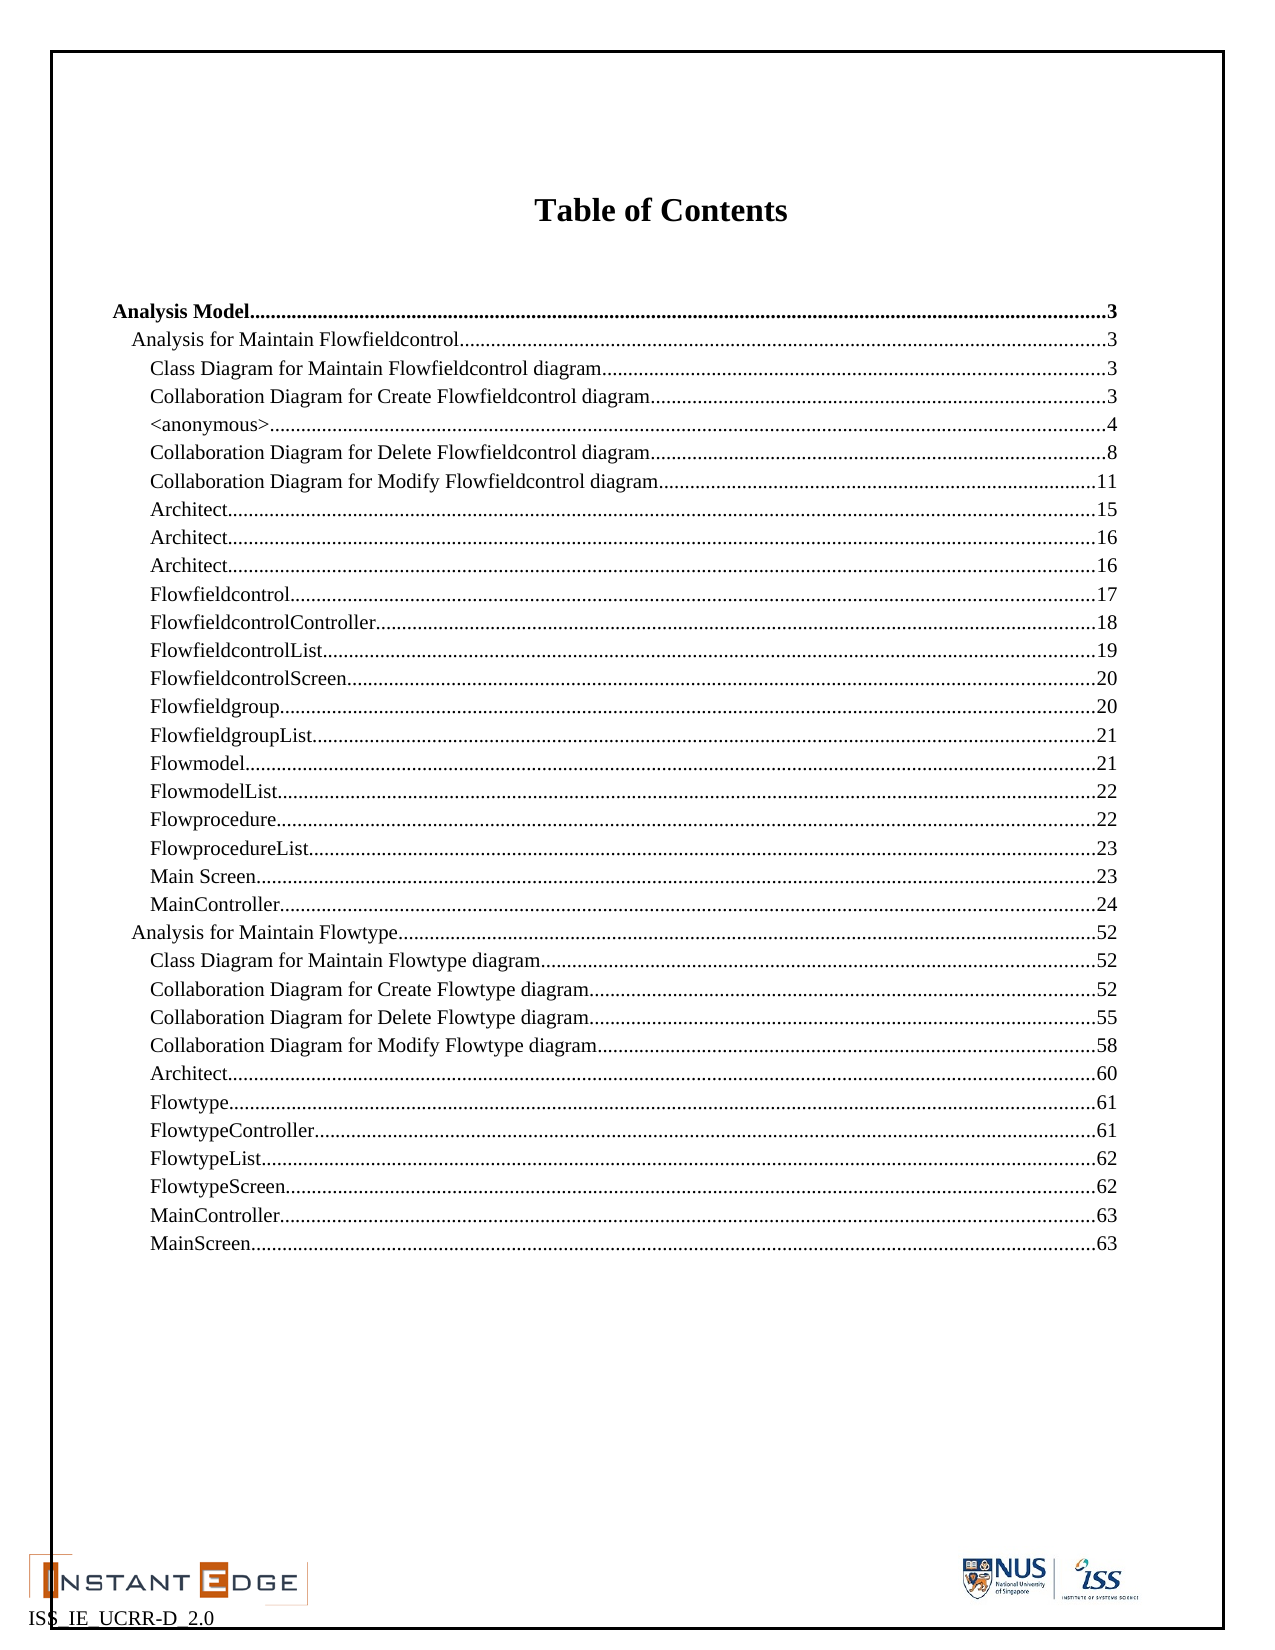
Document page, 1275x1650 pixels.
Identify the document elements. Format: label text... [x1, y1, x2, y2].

text Flowfieldcontrol 17 [150, 581, 1134, 606]
text <anonymous> 4 [150, 412, 1134, 436]
text MainScreen 63 [150, 1231, 1134, 1255]
text Class Diagram for Maintain Flowtype diagram 52 [150, 948, 1134, 972]
text Analysis Model 3 [112, 299, 1134, 323]
text Architect 60 [150, 1061, 1134, 1085]
text FlowfieldcontrolList 19 [150, 638, 1134, 662]
text Architect 16 [150, 525, 1134, 549]
text MainController 63 [150, 1202, 1134, 1227]
text FlowtypeController 61 [150, 1118, 1134, 1142]
text Class Diagram for Maintain Flowfieldcontrol diagram 3 [150, 356, 1134, 380]
text Collaboration Diagram for Create Flowfieldcontrol diagram 3 [150, 384, 1134, 408]
text Flowfieldgroup 20 [150, 694, 1134, 718]
picture [958, 1546, 1143, 1606]
text Flowmodel 21 [150, 751, 1134, 775]
text Main Screen 23 [150, 864, 1134, 888]
picture [53, 1554, 308, 1606]
text FlowfieldcontrolController 18 [150, 610, 1134, 634]
text FlowfieldgroupList 21 [150, 723, 1134, 747]
text Flowtype 61 [150, 1089, 1134, 1114]
text FlowfieldcontrolScreen 20 [150, 666, 1134, 690]
text Collaboration Diagram for Create Flowtype diagram 52 [150, 977, 1134, 1001]
text FlowmodelList 22 [150, 779, 1134, 803]
text FlowprocedureList 23 [150, 836, 1134, 859]
text Architect 15 [150, 497, 1134, 521]
text Architect 16 [150, 553, 1134, 577]
text FlowtypeList 62 [150, 1146, 1134, 1170]
picture [28, 1554, 50, 1606]
text Analysis for Maintain Flowfieldcontrol 3 [131, 327, 1134, 351]
text Collaboration Diagram for Modify Flowfieldcontrol diagram 11 [150, 468, 1134, 493]
text Collaboration Diagram for Delete Flowtype diagram 55 [150, 1005, 1134, 1029]
text Analysis for Maintain Flowtype 52 [131, 920, 1134, 944]
text FlowtypeScreen 62 [150, 1174, 1134, 1198]
text Collaboration Diagram for Modify Flowtype diagram 58 [150, 1033, 1134, 1057]
text Collaboration Diagram for Delete Flowfieldcontrol diagram 8 [150, 440, 1134, 464]
text MainController 24 [150, 892, 1134, 916]
text Flowprocedure 22 [150, 807, 1134, 831]
text Table of Contents [112, 190, 1209, 228]
